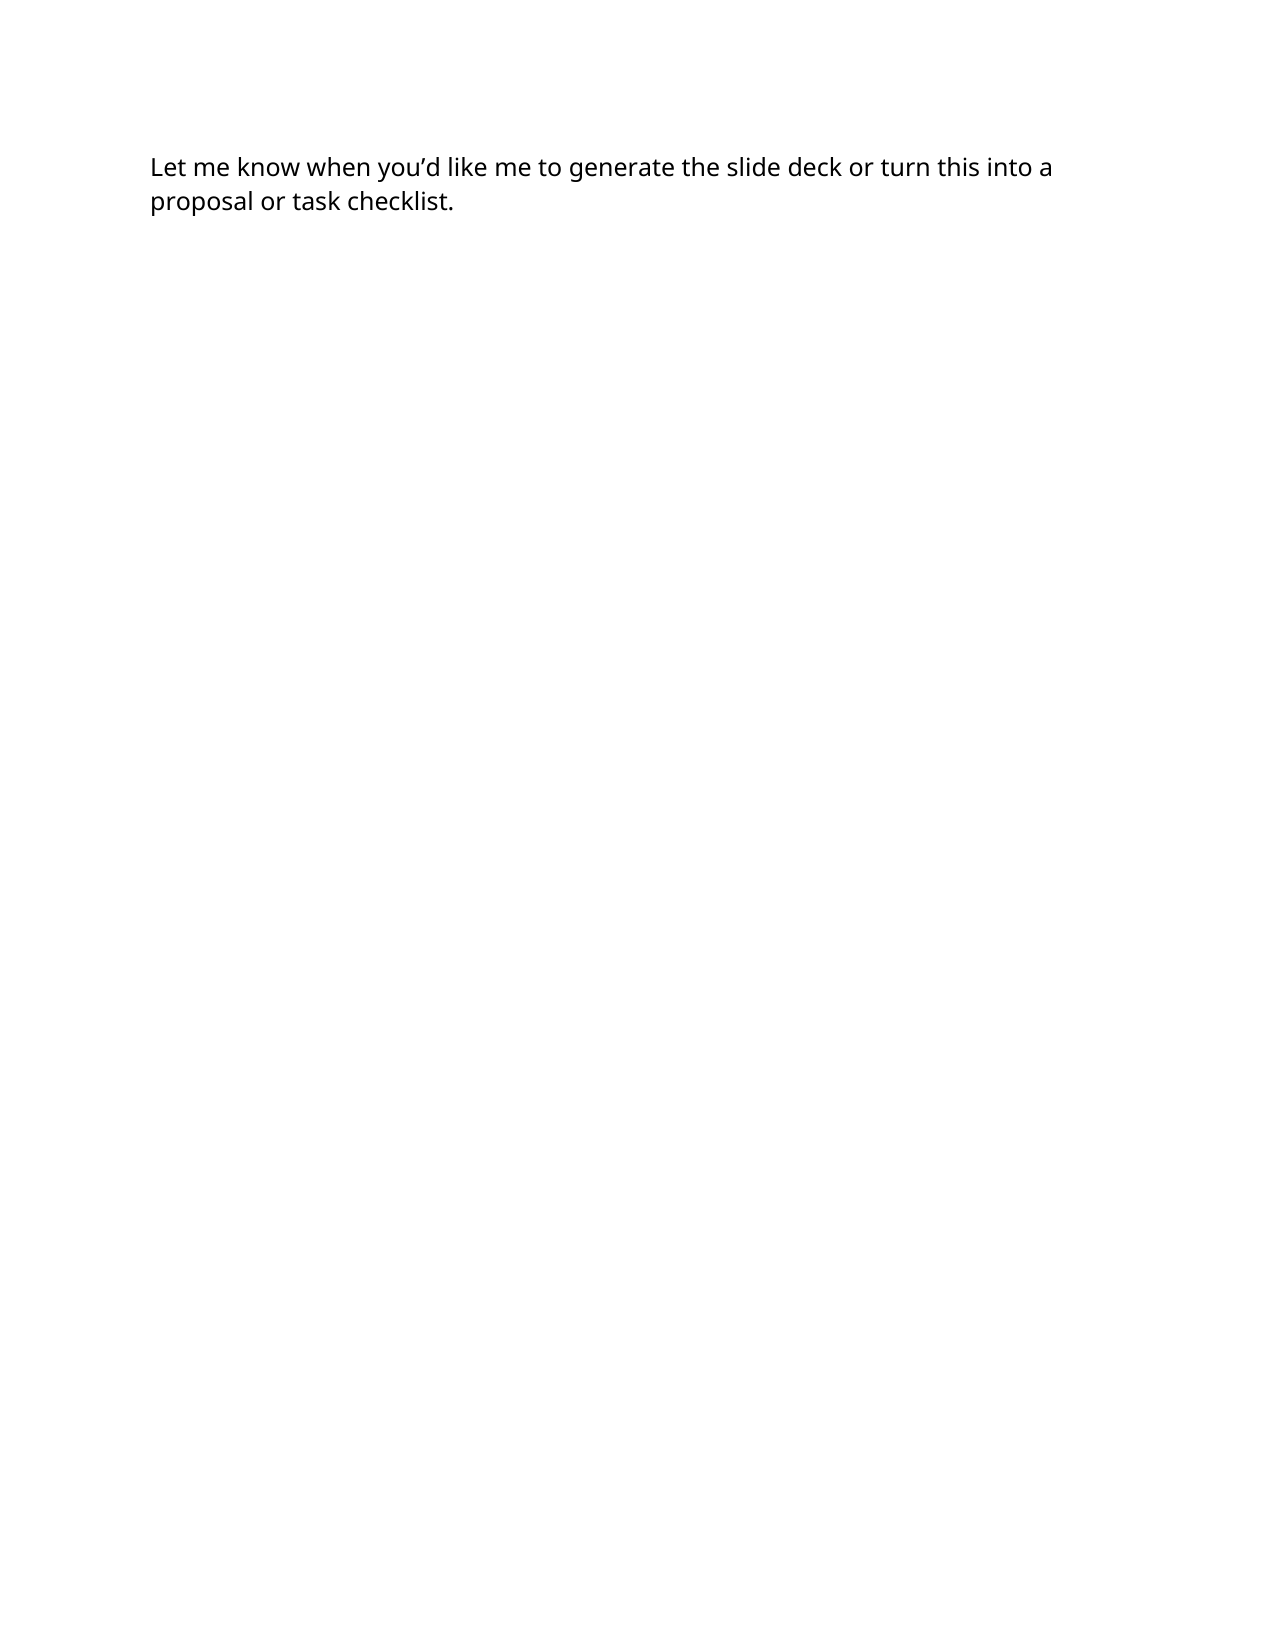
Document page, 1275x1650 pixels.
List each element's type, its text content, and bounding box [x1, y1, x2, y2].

text Let me know when you’d like me to generate the slide deck or turn this into a proposal or task checklist. [150, 150, 1125, 218]
